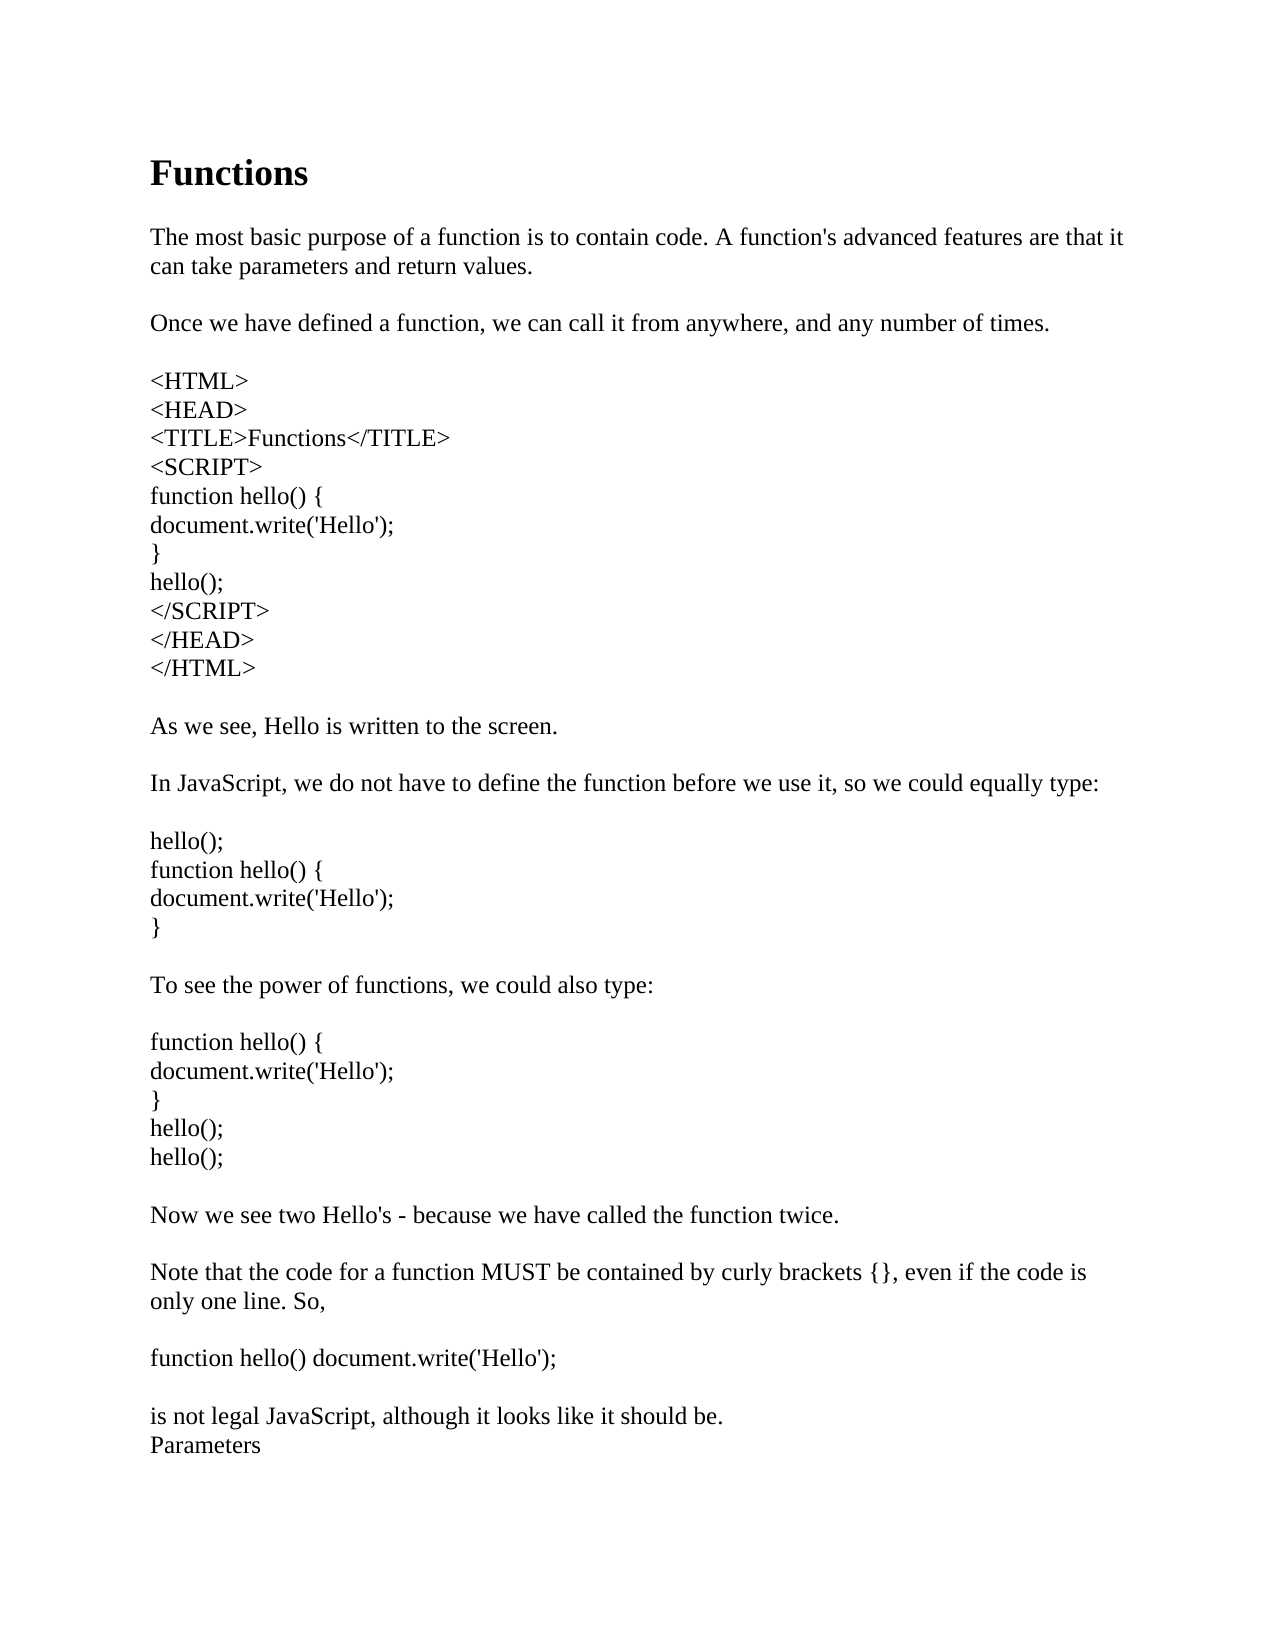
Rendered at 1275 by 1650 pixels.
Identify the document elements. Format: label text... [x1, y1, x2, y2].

text Functions [150, 150, 1125, 193]
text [150, 222, 1125, 1487]
